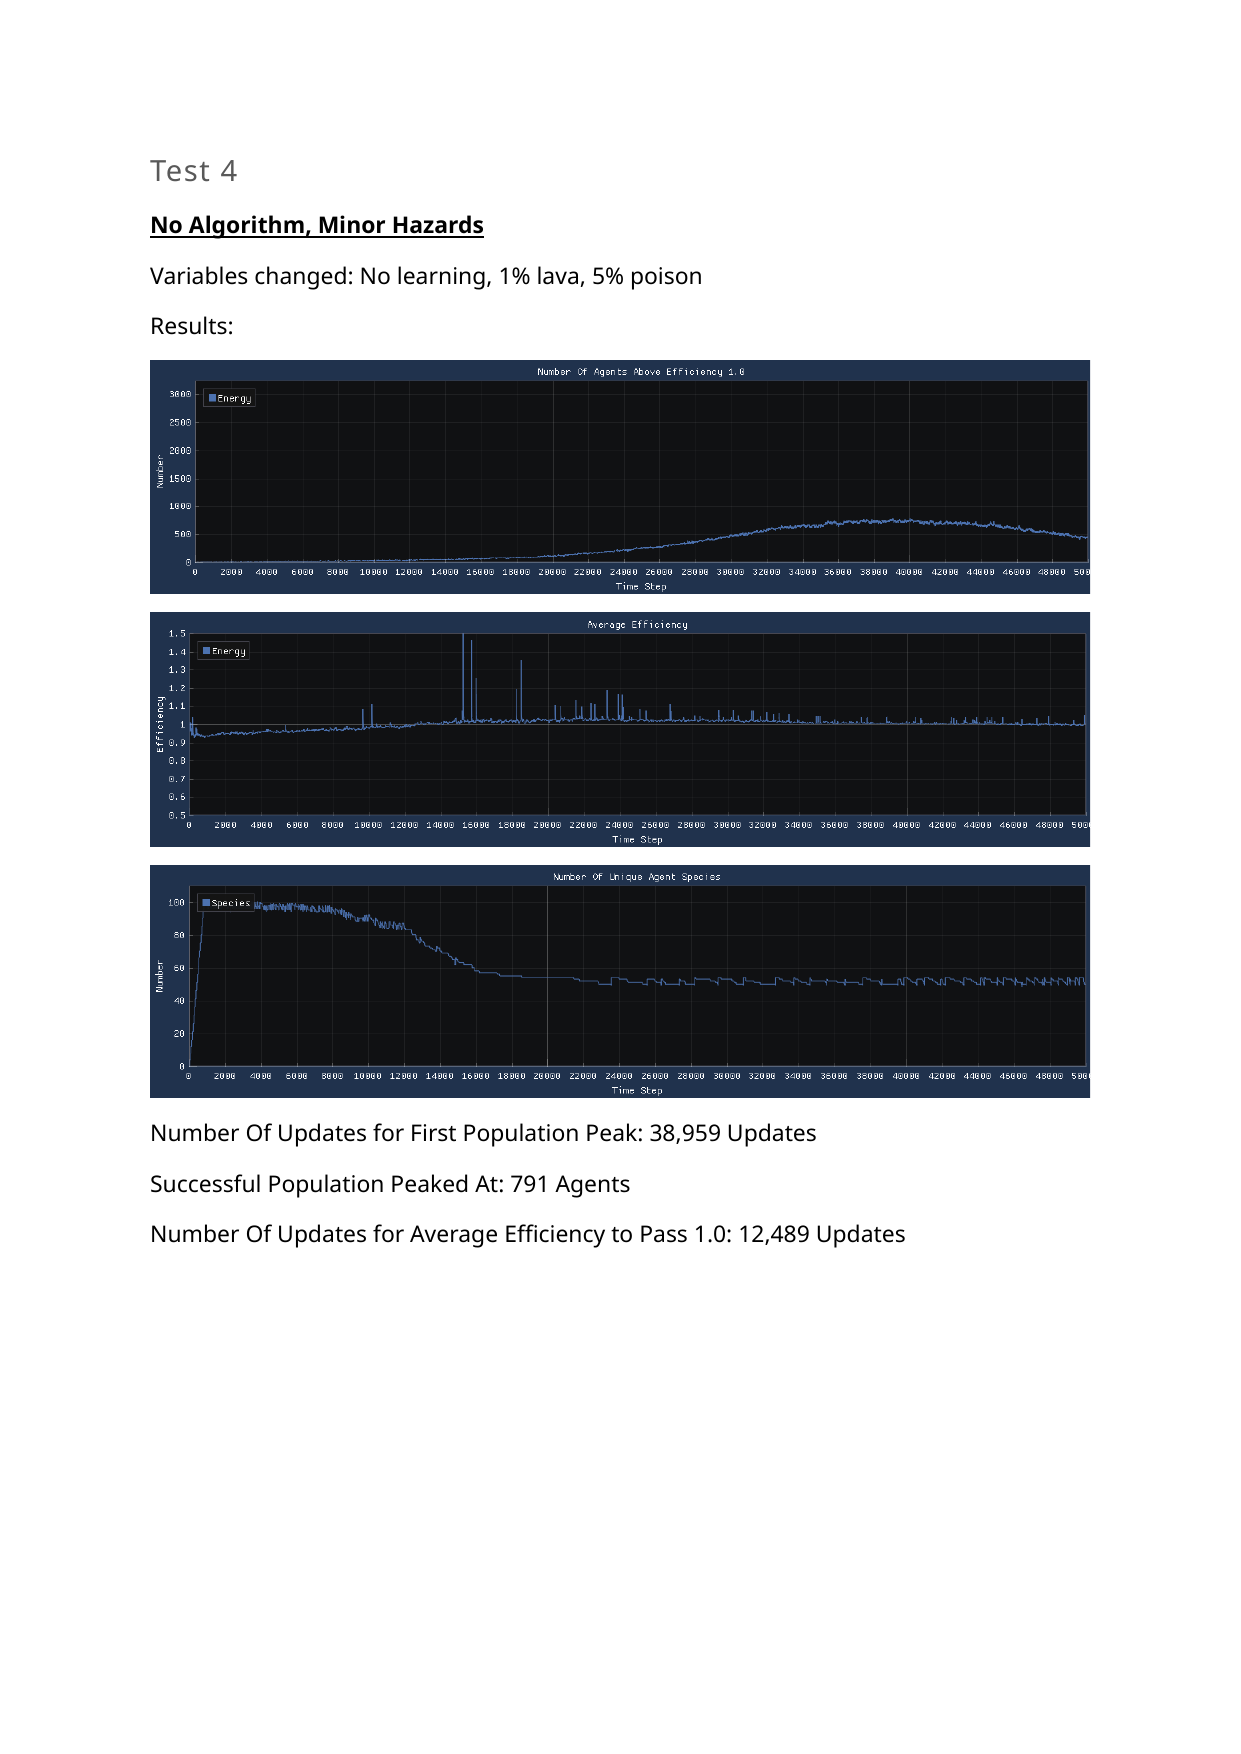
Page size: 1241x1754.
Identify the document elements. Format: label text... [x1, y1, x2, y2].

text No Algorithm, Minor Hazards [150, 209, 1090, 241]
picture [150, 612, 1091, 847]
text Number Of Updates for First Population Peak: 38,959 Updates [150, 1117, 1090, 1148]
text Successful Population Peaked At: 791 Agents [150, 1167, 1090, 1199]
picture [150, 360, 1091, 594]
text Variables changed: No learning, 1% lava, 5% poison [150, 260, 1090, 291]
text Results: [150, 310, 1090, 342]
picture [150, 865, 1091, 1098]
subtitle Test 4 [150, 150, 1090, 190]
text Number Of Updates for Average Efficiency to Pass 1.0: 12,489 Updates [150, 1218, 1090, 1249]
